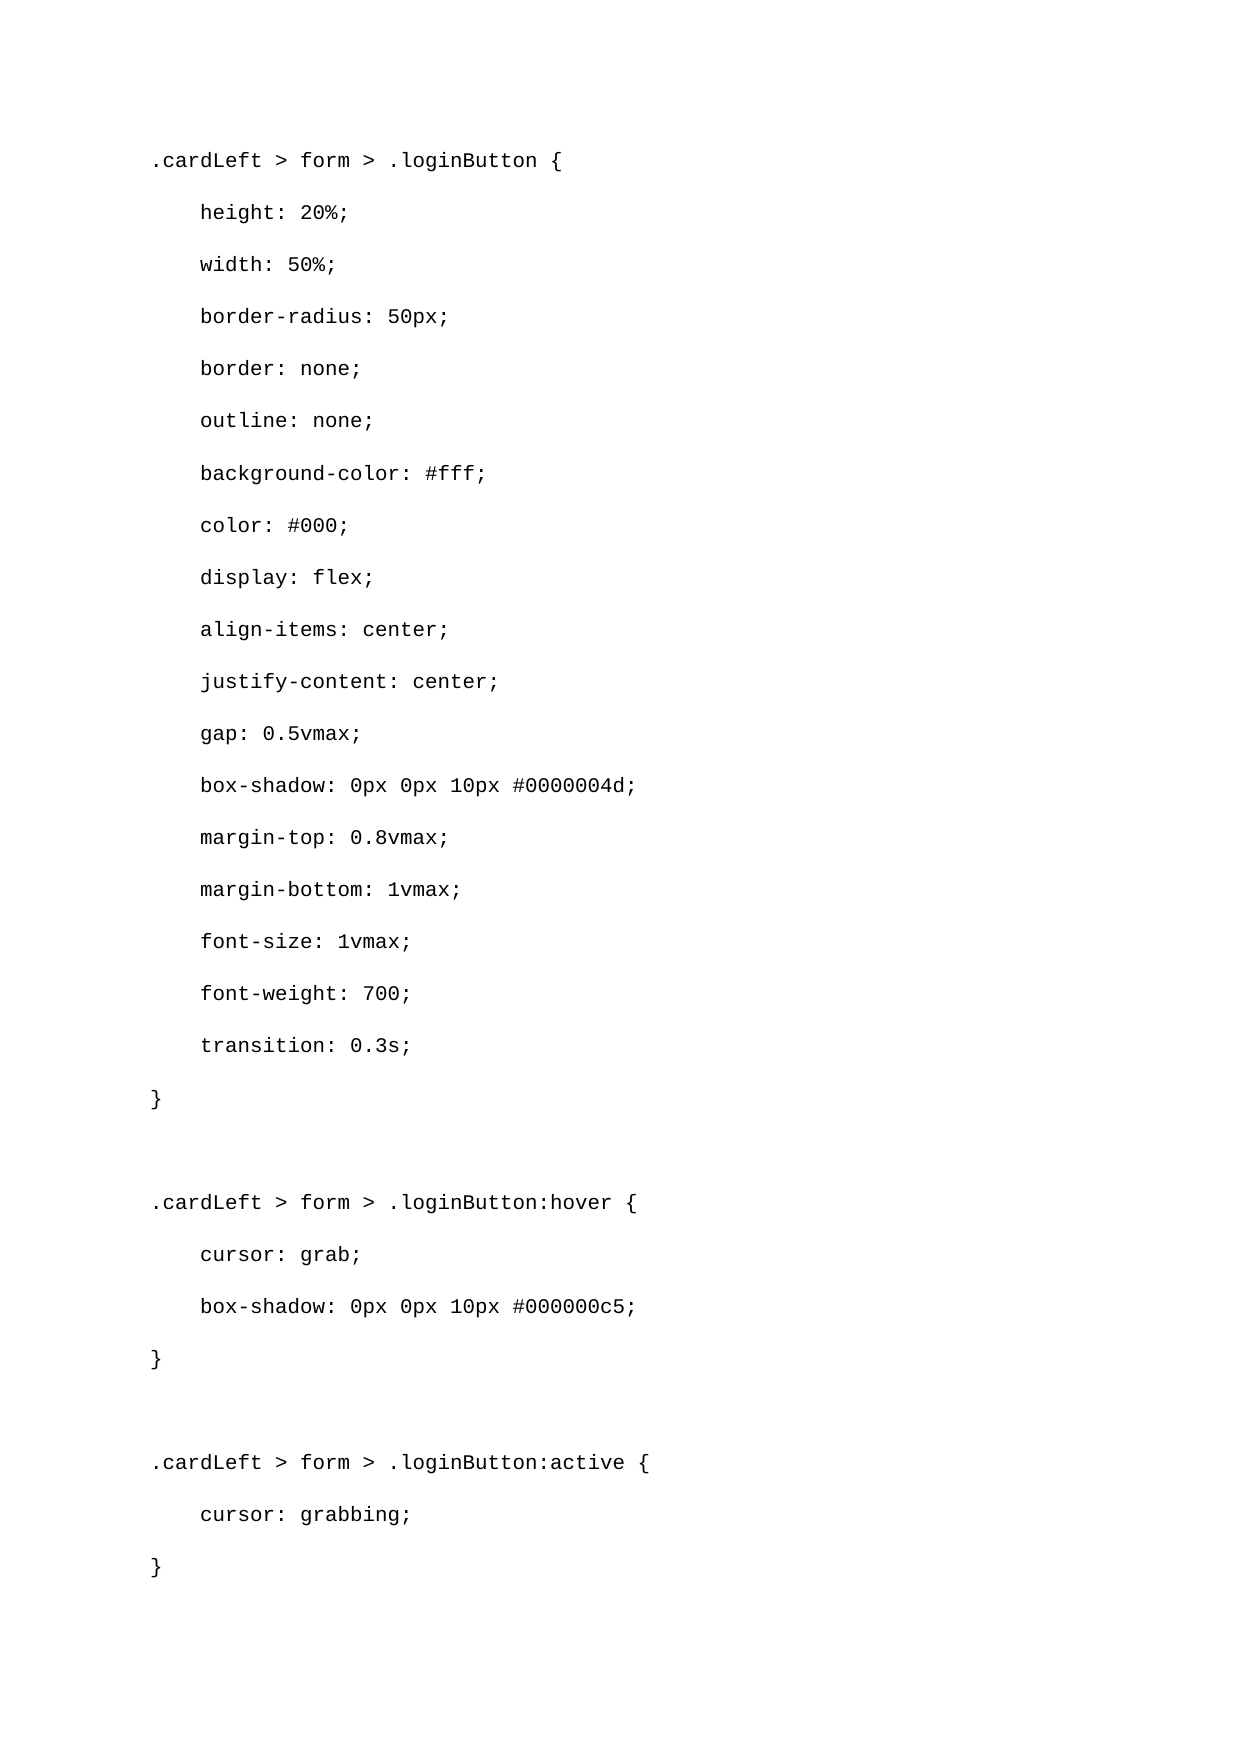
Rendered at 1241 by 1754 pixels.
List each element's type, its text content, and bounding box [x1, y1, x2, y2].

text transition: 0.3s; [150, 1035, 1090, 1059]
text margin-bottom: 1vmax; [150, 879, 1090, 903]
text box-shadow: 0px 0px 10px #000000c5; [150, 1296, 1090, 1319]
text align-items: center; [150, 619, 1090, 642]
text } [150, 1556, 1090, 1580]
text background-color: #fff; [150, 462, 1090, 486]
text cursor: grab; [150, 1244, 1090, 1267]
text } [150, 1087, 1090, 1111]
text gap: 0.5vmax; [150, 723, 1090, 747]
text outline: none; [150, 410, 1090, 434]
text cursor: grabbing; [150, 1504, 1090, 1528]
text justify-content: center; [150, 671, 1090, 694]
text display: flex; [150, 567, 1090, 590]
text .cardLeft > form > .loginButton:hover { [150, 1192, 1090, 1215]
text width: 50%; [150, 254, 1090, 278]
text font-weight: 700; [150, 983, 1090, 1007]
text } [150, 1348, 1090, 1372]
text color: #000; [150, 514, 1090, 538]
text height: 20%; [150, 202, 1090, 226]
text border: none; [150, 358, 1090, 382]
text border-radius: 50px; [150, 306, 1090, 330]
text .cardLeft > form > .loginButton { [150, 150, 1090, 174]
text margin-top: 0.8vmax; [150, 827, 1090, 851]
text box-shadow: 0px 0px 10px #0000004d; [150, 775, 1090, 799]
text font-size: 1vmax; [150, 931, 1090, 955]
text .cardLeft > form > .loginButton:active { [150, 1452, 1090, 1476]
